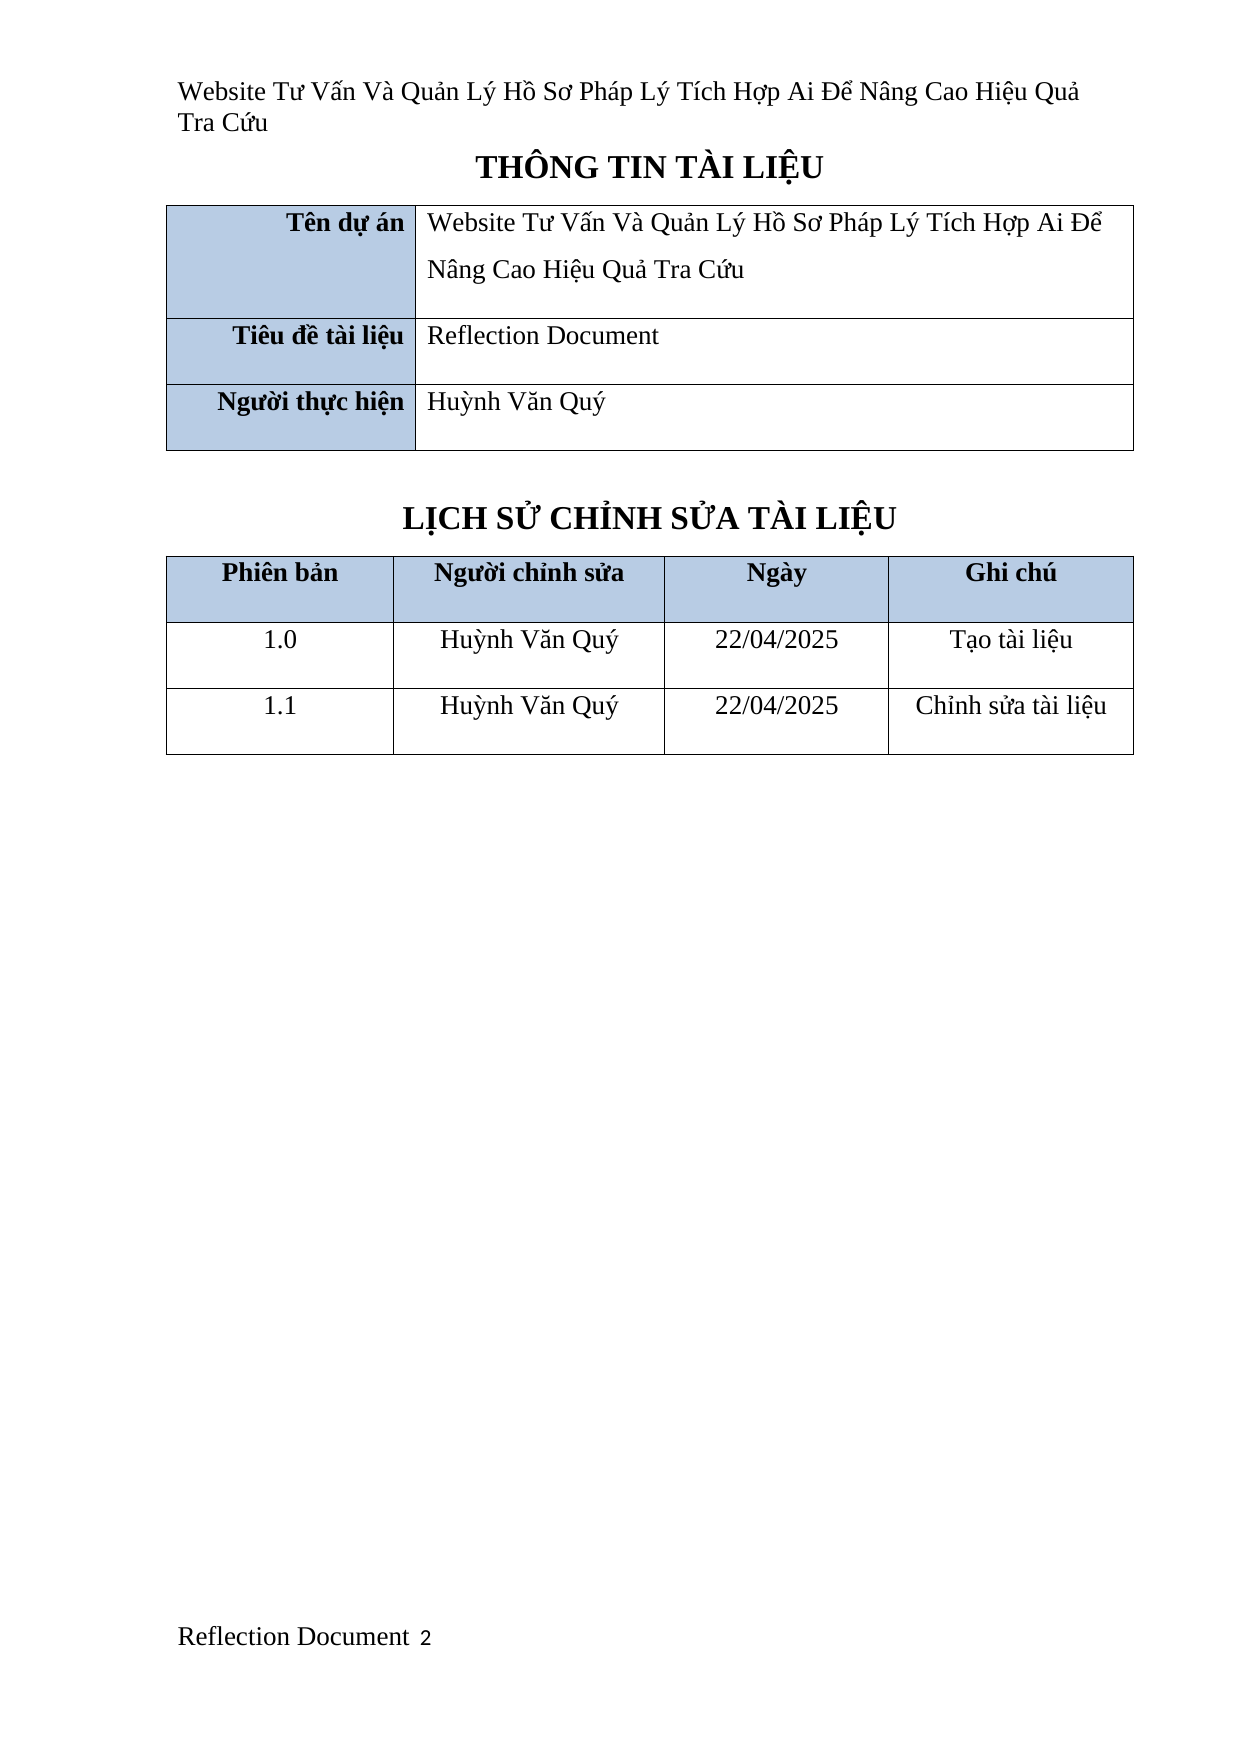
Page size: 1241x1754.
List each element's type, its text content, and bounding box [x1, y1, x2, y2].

table_cell Huỳnh Văn Quý [394, 689, 664, 754]
table_cell Huỳnh Văn Quý [416, 385, 1133, 450]
text THÔNG TIN TÀI LIỆU [177, 148, 1122, 186]
table_header Tên dự án [167, 206, 415, 318]
table_cell 1.0 [167, 623, 393, 688]
table_cell Huỳnh Văn Quý [394, 623, 664, 688]
table_cell Tạo tài liệu [889, 623, 1133, 688]
table_cell Reflection Document [416, 319, 1133, 384]
table_cell 1.1 [167, 689, 393, 754]
table_header Website Tư Vấn Và Quản Lý Hồ Sơ Pháp Lý Tích Hợp Ai Để Nâng Cao Hiệu Quả Tra Cứu [416, 206, 1133, 318]
table_header Người chỉnh sửa [394, 557, 664, 622]
table_cell Tiêu đề tài liệu [167, 319, 415, 384]
table_header Ngày [665, 557, 888, 622]
text LỊCH SỬ CHỈNH SỬA TÀI LIỆU [177, 498, 1122, 536]
table_cell 22/04/2025 [665, 689, 888, 754]
table_header Ghi chú [889, 557, 1133, 622]
table_header Phiên bản [167, 557, 393, 622]
table_cell 22/04/2025 [665, 623, 888, 688]
table_cell Chỉnh sửa tài liệu [889, 689, 1133, 754]
table_cell Người thực hiện [167, 385, 415, 450]
